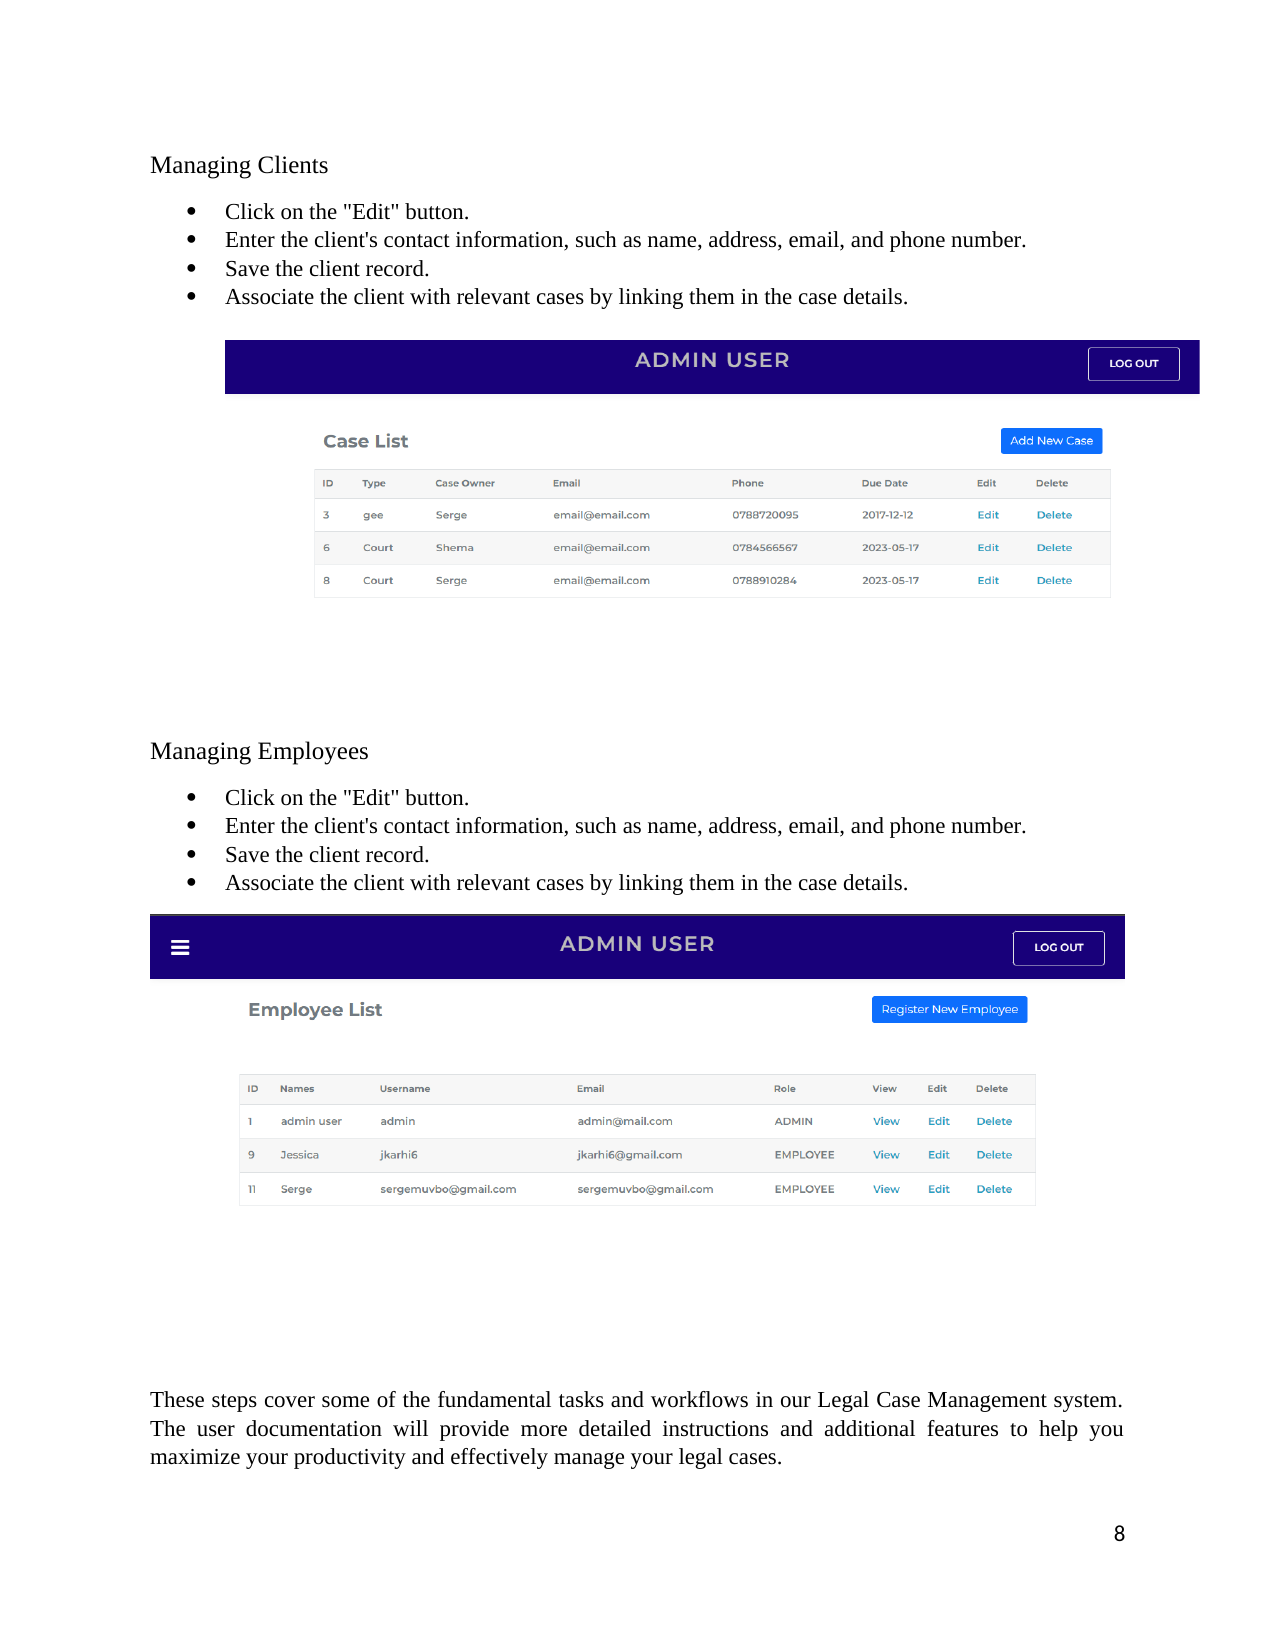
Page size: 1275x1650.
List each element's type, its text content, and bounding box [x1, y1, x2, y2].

picture [150, 914, 1125, 1323]
list Enter the client's contact information, such as name, address, email, and phone number. [187, 226, 1125, 252]
picture [225, 340, 1200, 689]
text Managing Employees [150, 736, 1125, 765]
list Associate the client with relevant cases by linking them in the case details. [187, 283, 1125, 309]
list Save the client record. [187, 841, 1125, 867]
list Associate the client with relevant cases by linking them in the case details. [187, 869, 1125, 896]
list Enter the client's contact information, such as name, address, email, and phone number. [187, 812, 1125, 839]
text These steps cover some of the fundamental tasks and workflows in our Legal Case Management system. The user documentation will provide more detailed instructions and additional features to help you maximize your productivity and effectively manage your legal cases. [150, 1386, 1125, 1470]
list Save the client record. [187, 254, 1125, 281]
list Click on the "Edit" button. [187, 198, 1125, 224]
text Managing Clients [150, 150, 1125, 179]
list Click on the "Edit" button. [187, 784, 1125, 810]
